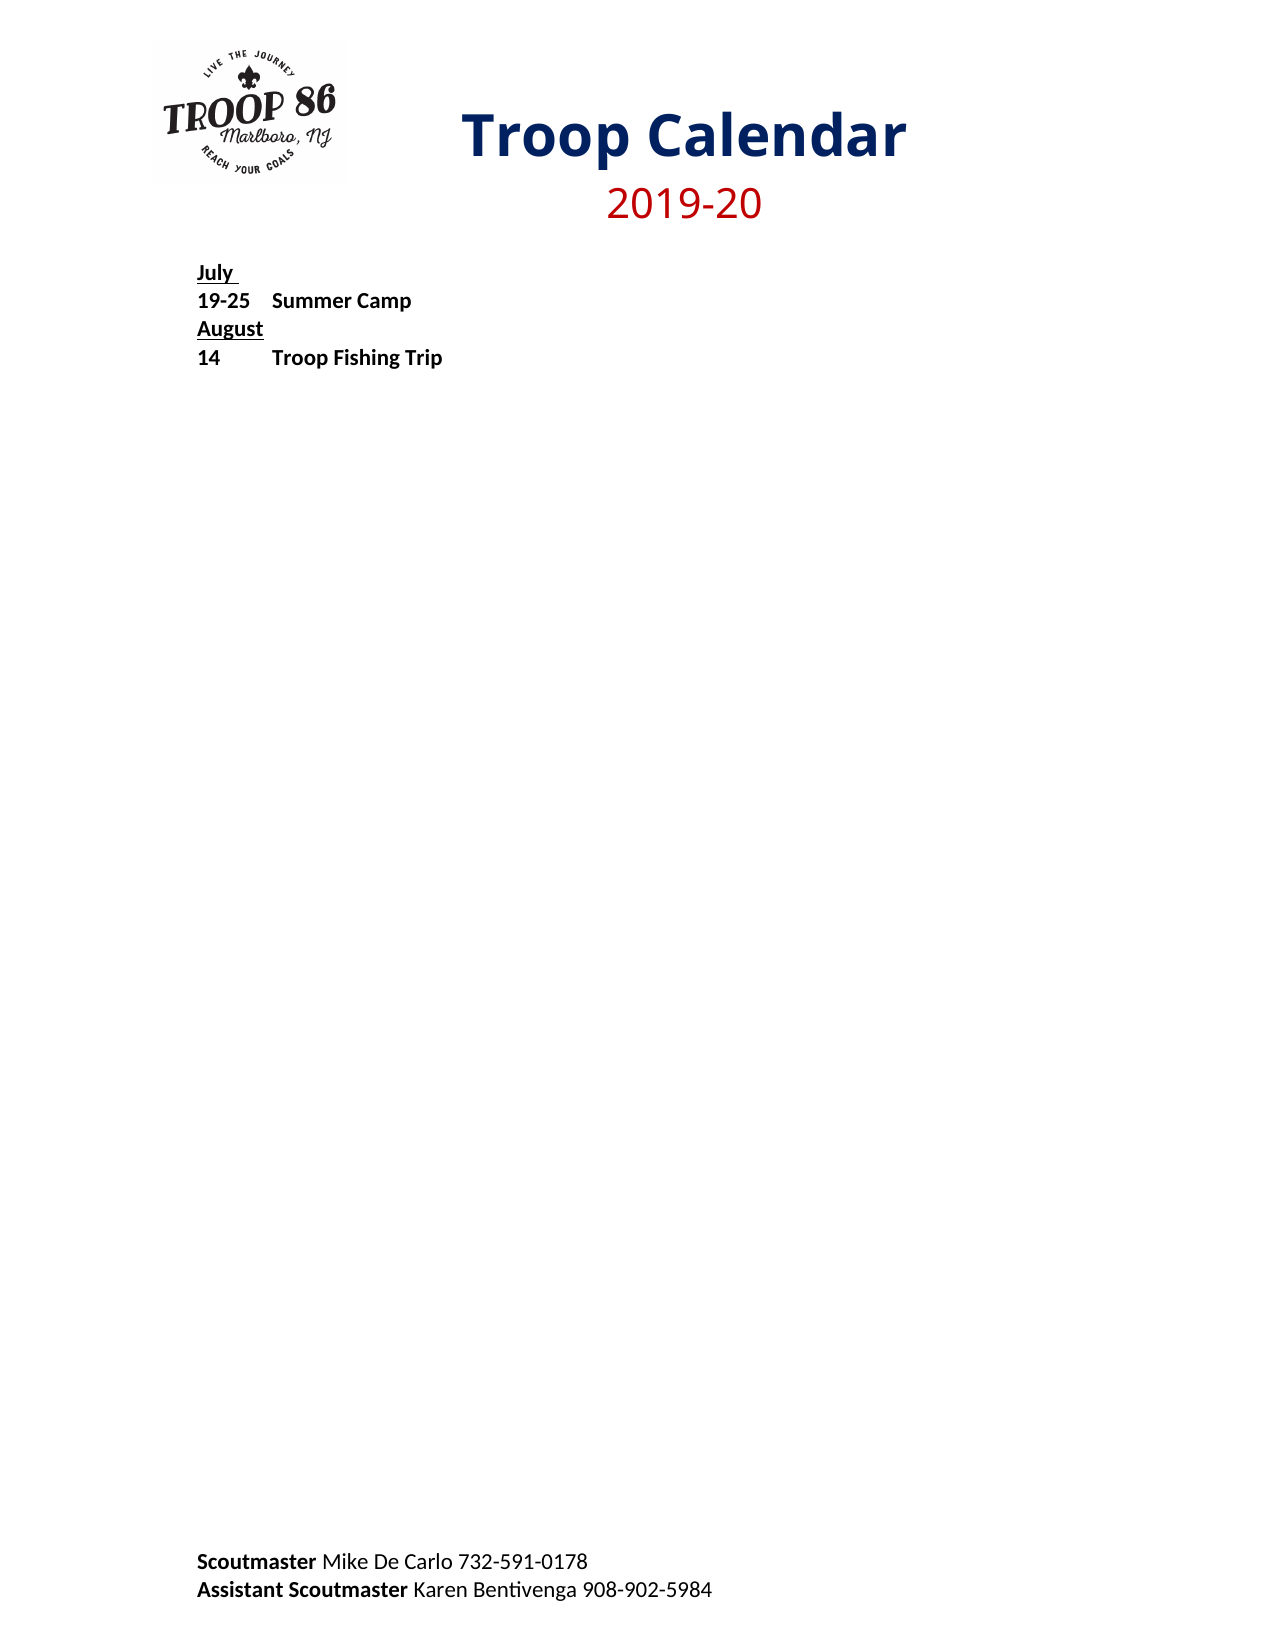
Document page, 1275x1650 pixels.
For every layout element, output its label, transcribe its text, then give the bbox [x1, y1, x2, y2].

text 19-25 Summer Camp [197, 287, 591, 314]
text July [197, 258, 591, 287]
text August [197, 314, 591, 343]
picture [152, 38, 348, 183]
text 14 Troop Fishing Trip [197, 343, 591, 371]
